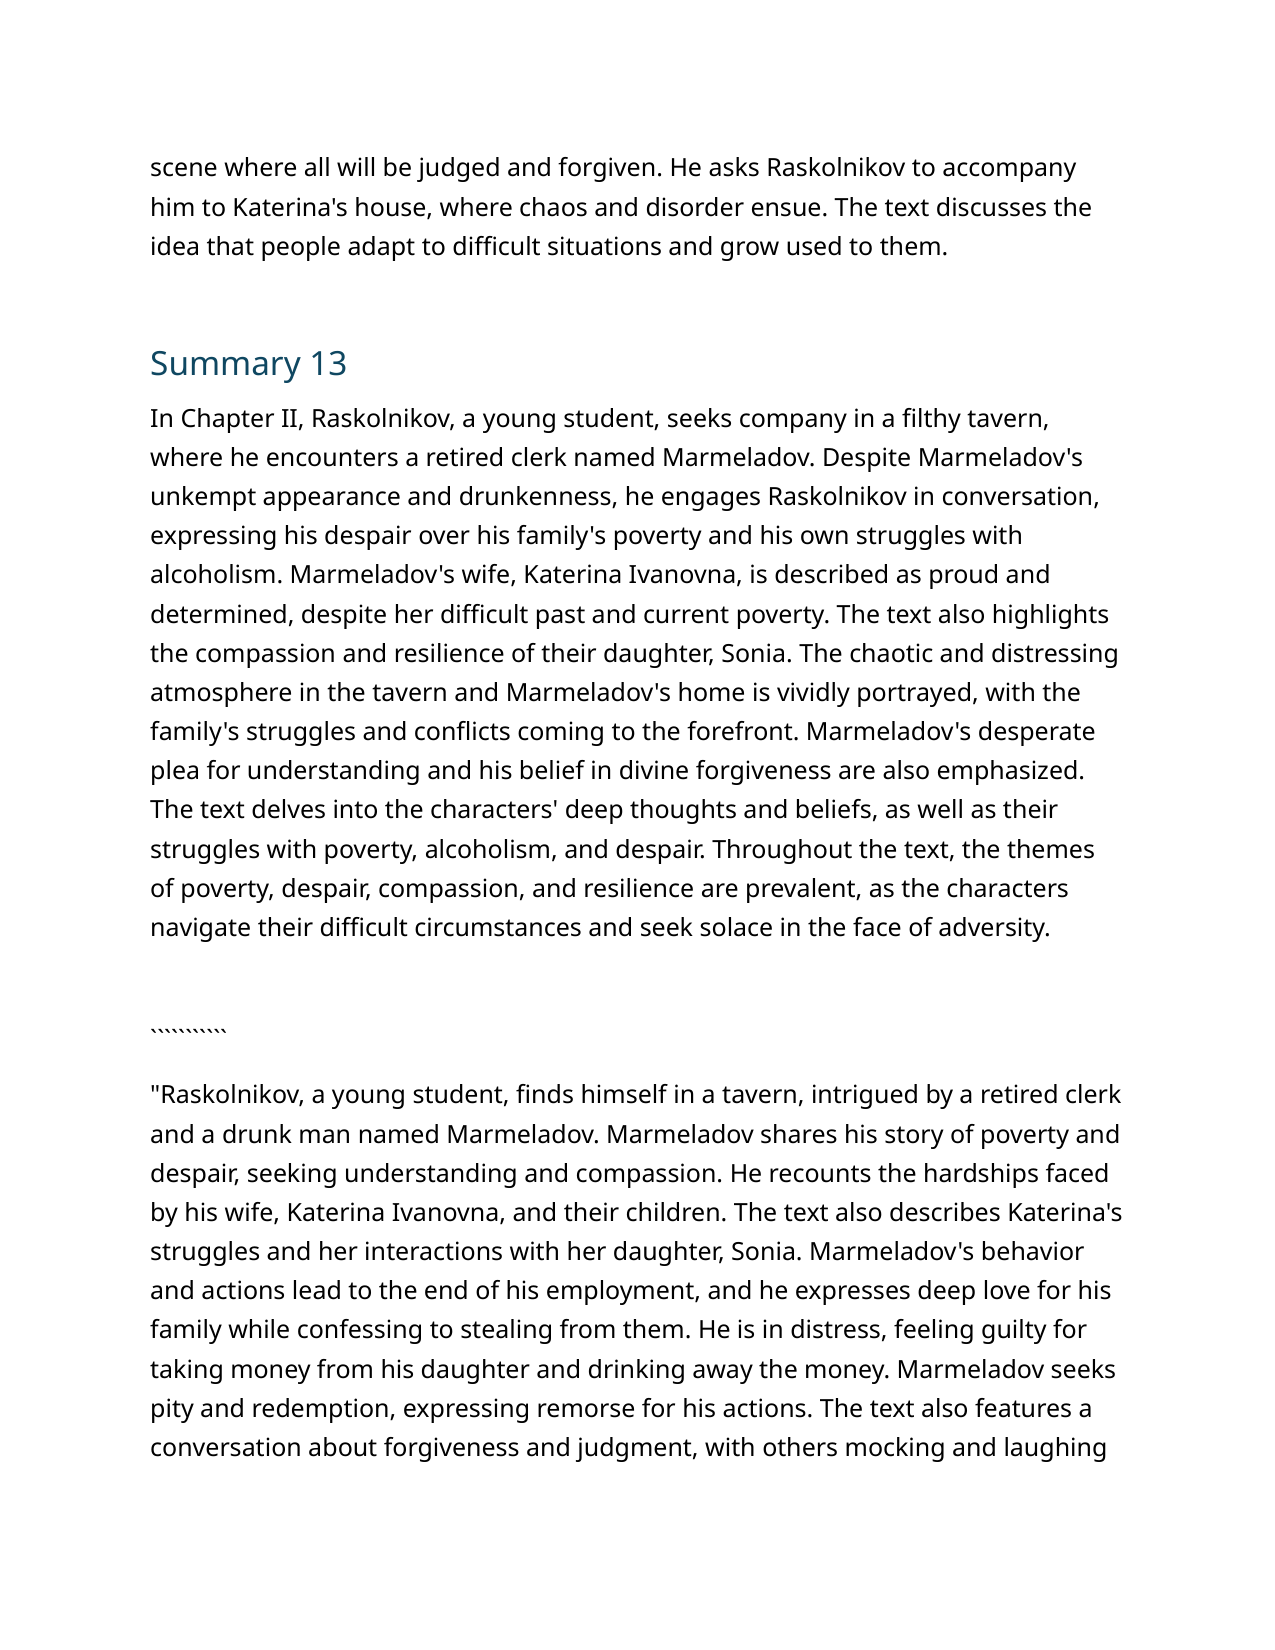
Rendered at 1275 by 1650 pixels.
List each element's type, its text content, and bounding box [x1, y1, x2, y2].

text ``````````` [150, 1021, 1125, 1055]
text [150, 150, 1125, 262]
text In Chapter II, Raskolnikov, a young student, seeks company in a filthy tavern, where he encounters a retired clerk named Marmeladov. Despite Marmeladov's unkempt appearance and drunkenness, he engages Raskolnikov in conversation, expressing his despair over his family's poverty and his own struggles with alcoholism. Marmeladov's wife, Katerina Ivanovna, is described as proud and determined, despite her difficult past and current poverty. The text also highlights the compassion and resilience of their daughter, Sonia. The chaotic and distressing atmosphere in the tavern and Marmeladov's home is vividly portrayed, with the family's struggles and conflicts coming to the forefront. Marmeladov's desperate plea for understanding and his belief in divine forgiveness are also emphasized. The text delves into the characters' deep thoughts and beliefs, as well as their struggles with poverty, alcoholism, and despair. Throughout the text, the themes of poverty, despair, compassion, and resilience are prevalent, as the characters navigate their difficult circumstances and seek solace in the face of adversity. [150, 401, 1125, 944]
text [150, 1077, 1125, 1464]
subtitle Summary 13 [150, 340, 1125, 385]
